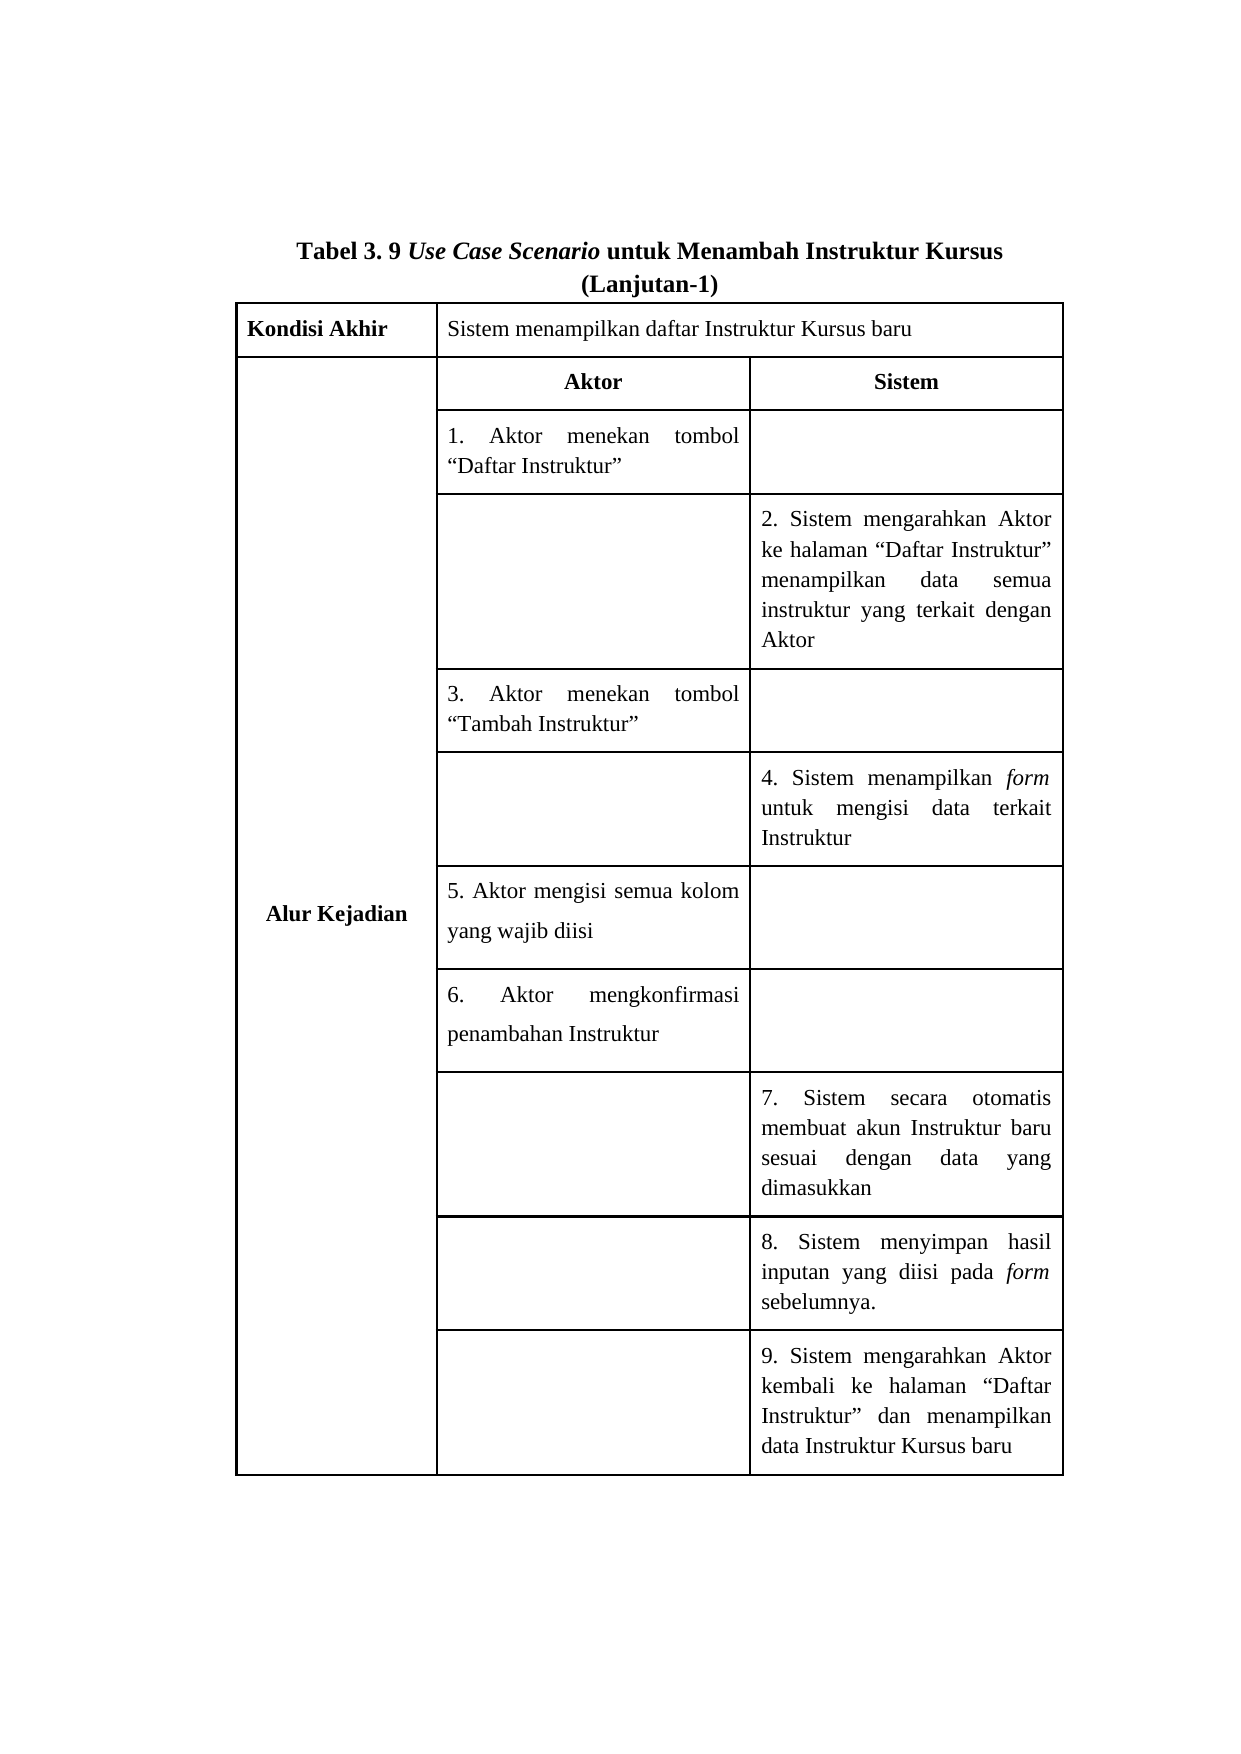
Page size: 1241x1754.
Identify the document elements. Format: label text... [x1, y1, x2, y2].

table_header Sistem menampilkan daftar Instruktur Kursus baru [438, 304, 1062, 356]
table_cell [438, 1218, 749, 1329]
table_cell [751, 970, 1062, 1071]
table_cell 2. Sistem mengarahkan Aktor ke halaman “Daftar Instruktur” menampilkan data semua instruktur yang terkait dengan Aktor [751, 495, 1062, 667]
table_cell Aktor [438, 358, 749, 409]
table_cell [438, 753, 749, 865]
table_cell 4. Sistem menampilkan form untuk mengisi data terkait Instruktur [751, 753, 1062, 865]
table_cell [438, 1331, 749, 1473]
table_cell 5. Aktor mengisi semua kolom yang wajib diisi [438, 867, 749, 968]
table_cell [438, 495, 749, 667]
table_cell 9. Sistem mengarahkan Aktor kembali ke halaman “Daftar Instruktur” dan menampilkan data Instruktur Kursus baru [751, 1331, 1062, 1473]
table_cell 7. Sistem secara otomatis membuat akun Instruktur baru sesuai dengan data yang dimasukkan [751, 1073, 1062, 1215]
table_cell 1. Aktor menekan tombol “Daftar Instruktur” [438, 411, 749, 493]
table_cell [751, 411, 1062, 493]
table_cell [751, 867, 1062, 968]
table_cell [751, 670, 1062, 751]
table_cell 8. Sistem menyimpan hasil inputan yang diisi pada form sebelumnya. [751, 1218, 1062, 1329]
table_cell 6. Aktor mengkonfirmasi penambahan Instruktur [438, 970, 749, 1071]
table_cell Alur Kejadian [238, 358, 436, 1473]
table_cell 3. Aktor menekan tombol “Tambah Instruktur” [438, 670, 749, 751]
text Tabel 3. 9 Use Case Scenario untuk Menambah Instruktur Kursus (Lanjutan-1) [236, 236, 1063, 298]
table_cell [438, 1073, 749, 1215]
table_header Kondisi Akhir [238, 304, 436, 356]
table_cell Sistem [751, 358, 1062, 409]
